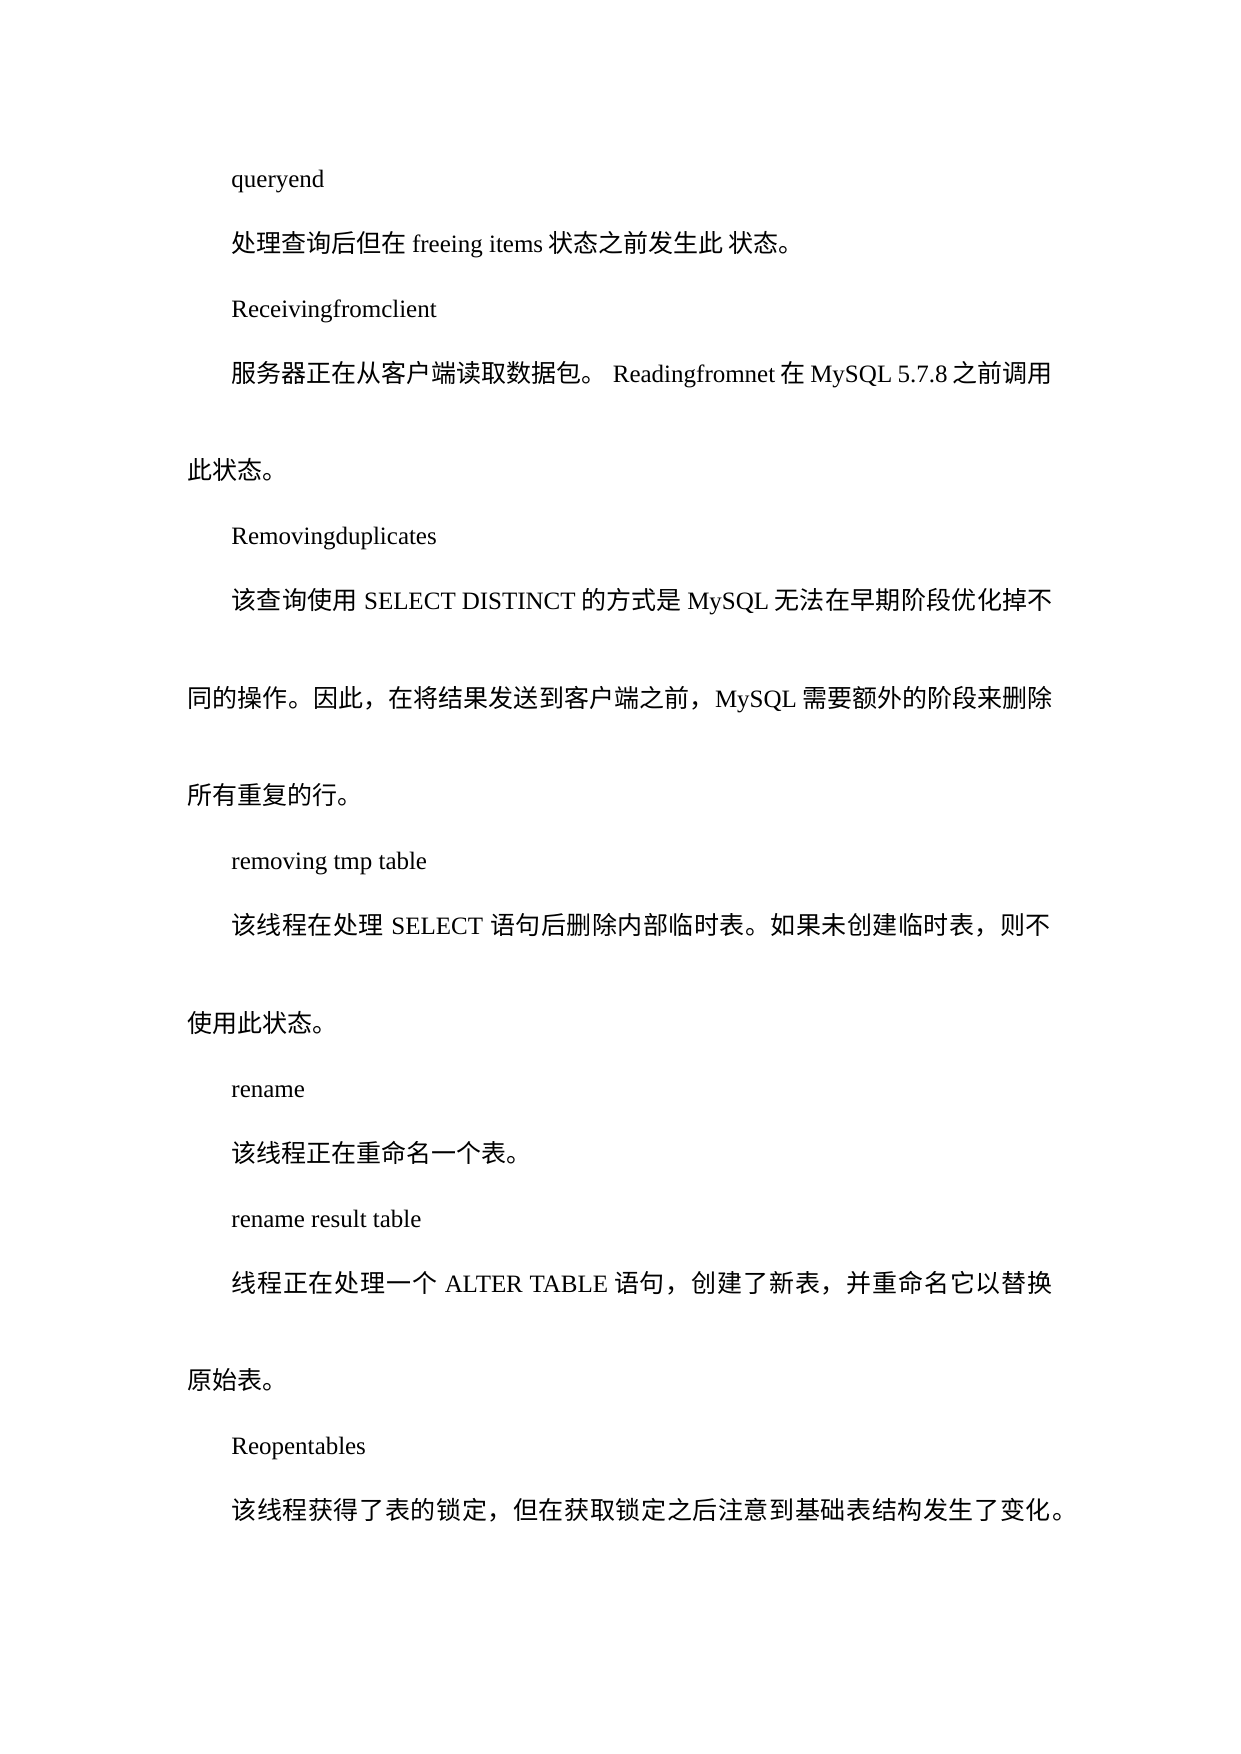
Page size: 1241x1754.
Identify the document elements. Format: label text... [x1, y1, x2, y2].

text removing tmp table [187, 844, 1053, 877]
text 服务器正在从客户端读取数据包。 Readingfromnet在MySQL 5.7.8之前调用此状态。 [187, 339, 1053, 501]
text 该线程在处理 SELECT 语句后删除内部临时表。如果未创建临时表，则不使用此状态。 [187, 891, 1053, 1054]
text 该线程正在重命名一个表。 [187, 1119, 1053, 1184]
text Removingduplicates [187, 519, 1053, 552]
text 该线程获得了表的锁定，但在获取锁定之后注意到基础表结构发生了变化。它释放了锁，关闭了桌子，并试图重新打开它。 [187, 1476, 1053, 1541]
text 处理查询后但在 freeing items状态之前发生此 状态。 [187, 209, 1053, 274]
text Receivingfromclient [187, 292, 1053, 324]
text Reopentables [187, 1429, 1053, 1462]
text queryend [187, 162, 1053, 194]
text 该查询使用 SELECT DISTINCT的方式是MySQL无法在早期阶段优化掉不同的操作。因此，在将结果发送到客户端之前，MySQL需要额外的阶段来删除所有重复的行。 [187, 566, 1053, 826]
text rename [187, 1072, 1053, 1104]
text rename result table [187, 1202, 1053, 1234]
text 线程正在处理一个 ALTER TABLE语句，创建了新表，并重命名它以替换原始表。 [187, 1249, 1053, 1411]
